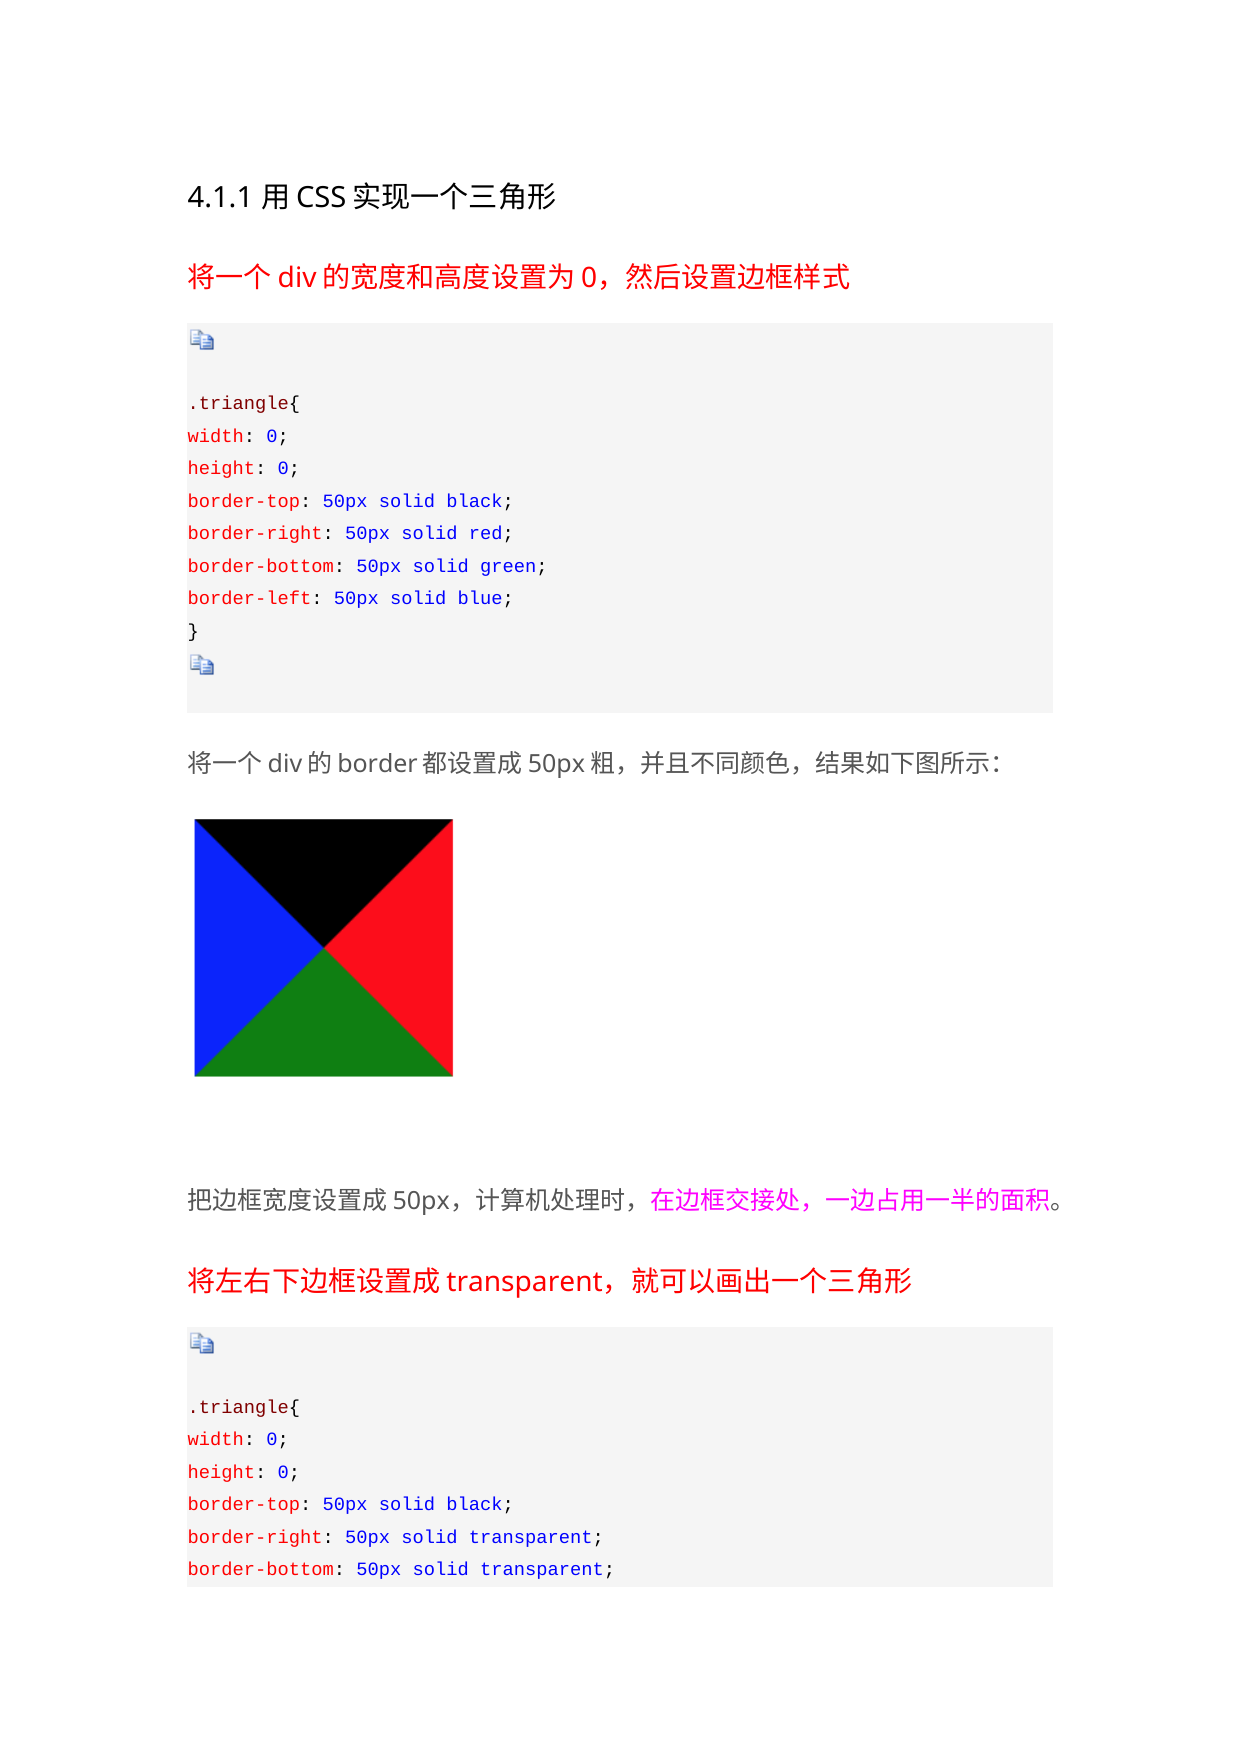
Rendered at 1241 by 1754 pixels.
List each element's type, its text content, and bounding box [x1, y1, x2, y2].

picture [187, 1327, 219, 1359]
text 将左右下边框设置成transparent，就可以画出一个三角形 [187, 1246, 1053, 1311]
text border-right: 50px solid transparent; [187, 1522, 1053, 1554]
text .triangle{ [187, 388, 1053, 421]
text 将一个div的border都设置成50px粗，并且不同颜色，结果如下图所示： [187, 729, 1053, 794]
text width: 0; [187, 421, 1053, 453]
text 将一个div的宽度和高度设置为0，然后设置边框样式 [187, 243, 1053, 308]
picture [187, 323, 219, 355]
text border-top: 50px solid black; [187, 486, 1053, 518]
subtitle 4.1.1 用CSS实现一个三角形 [187, 162, 1053, 227]
text border-left: 50px solid blue; [187, 583, 1053, 616]
text width: 0; [187, 1424, 1053, 1457]
text } [187, 616, 1053, 648]
picture [187, 809, 465, 1087]
text .triangle{ [187, 1392, 1053, 1424]
picture [187, 648, 219, 680]
text border-bottom: 50px solid transparent; [187, 1554, 1053, 1587]
text border-right: 50px solid red; [187, 518, 1053, 551]
text border-bottom: 50px solid green; [187, 551, 1053, 583]
text 把边框宽度设置成50px，计算机处理时，在边框交接处，一边占用一半的面积。 [187, 1166, 1053, 1231]
text border-top: 50px solid black; [187, 1489, 1053, 1522]
text height: 0; [187, 453, 1053, 486]
text height: 0; [187, 1457, 1053, 1489]
